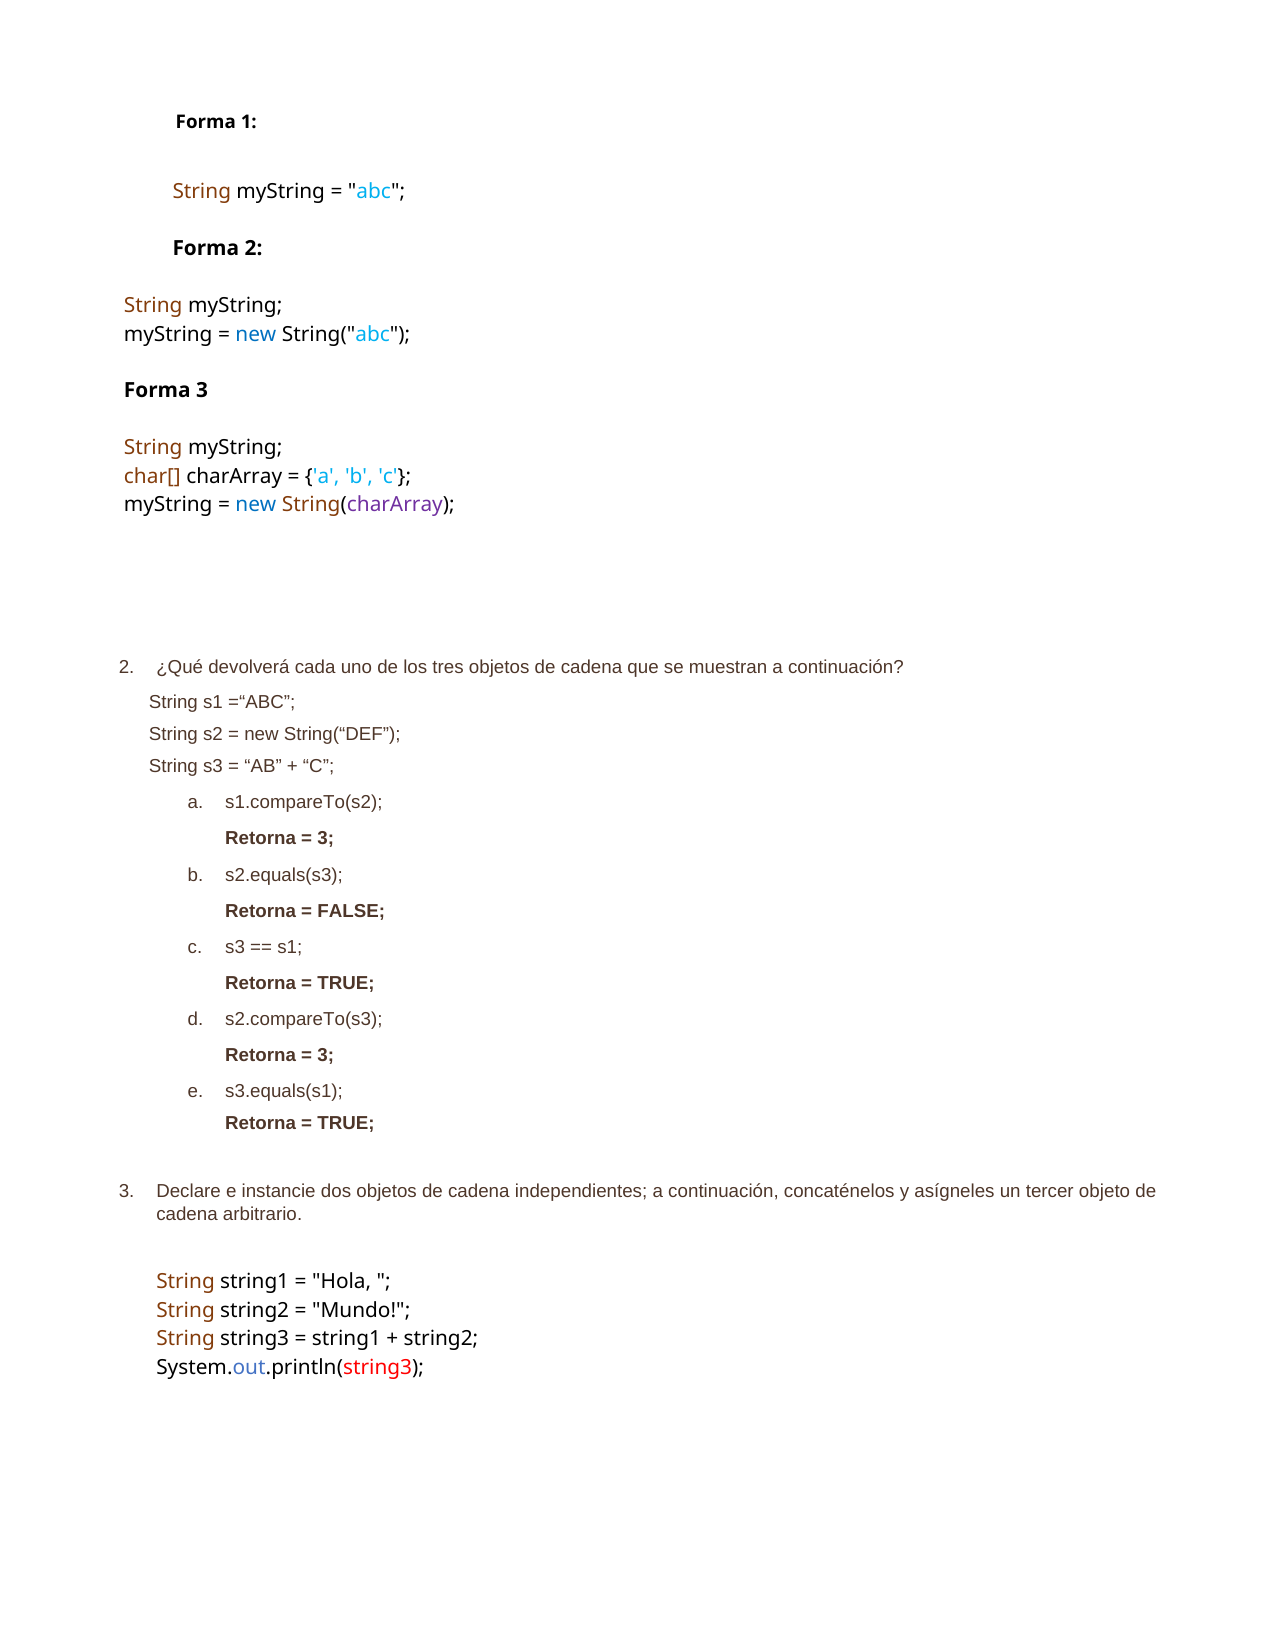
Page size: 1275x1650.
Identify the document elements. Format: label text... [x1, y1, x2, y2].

text String string2 = "Mundo!"; [156, 1295, 1200, 1323]
list s3.equals(s1); [187, 1080, 1200, 1101]
text char[] charArray = {'a', 'b', 'c'}; [75, 461, 1200, 489]
text Forma 1: [156, 108, 1200, 134]
text String s2 = new String(“DEF”); [149, 723, 1200, 745]
text String string1 = "Hola, "; [156, 1266, 1200, 1295]
list Declare e instancie dos objetos de cadena independientes; a continuación, concaténelos y asígneles un tercer objeto de cadena arbitrario. [118, 1180, 1200, 1224]
text String myString; [75, 432, 1200, 461]
list s1.compareTo(s2); [187, 791, 1200, 812]
list s2.equals(s3); [187, 863, 1200, 885]
text System.out.println(string3); [156, 1352, 1200, 1380]
list s2.compareTo(s3); [187, 1008, 1200, 1029]
list String myString = "abc"; [156, 176, 1200, 205]
list s3 == s1; [187, 936, 1200, 957]
text String s3 = “AB” + “C”; [149, 755, 1200, 777]
text Forma 3 [75, 376, 1200, 404]
text Retorna = FALSE; [225, 899, 1200, 921]
text Retorna = TRUE; [225, 1112, 1200, 1133]
text Retorna = TRUE; [225, 972, 1200, 993]
text String string3 = string1 + string2; [156, 1323, 1200, 1352]
list Forma 2: [156, 233, 1200, 262]
text Retorna = 3; [225, 1044, 1200, 1065]
text myString = new String("abc"); [75, 319, 1200, 347]
list ¿Qué devolverá cada uno de los tres objetos de cadena que se muestran a continuación? [118, 656, 1200, 678]
text myString = new String(charArray); [75, 489, 1200, 518]
text Retorna = 3; [225, 827, 1200, 849]
text String s1 =“ABC”; [149, 691, 1200, 713]
text String myString; [75, 290, 1200, 319]
